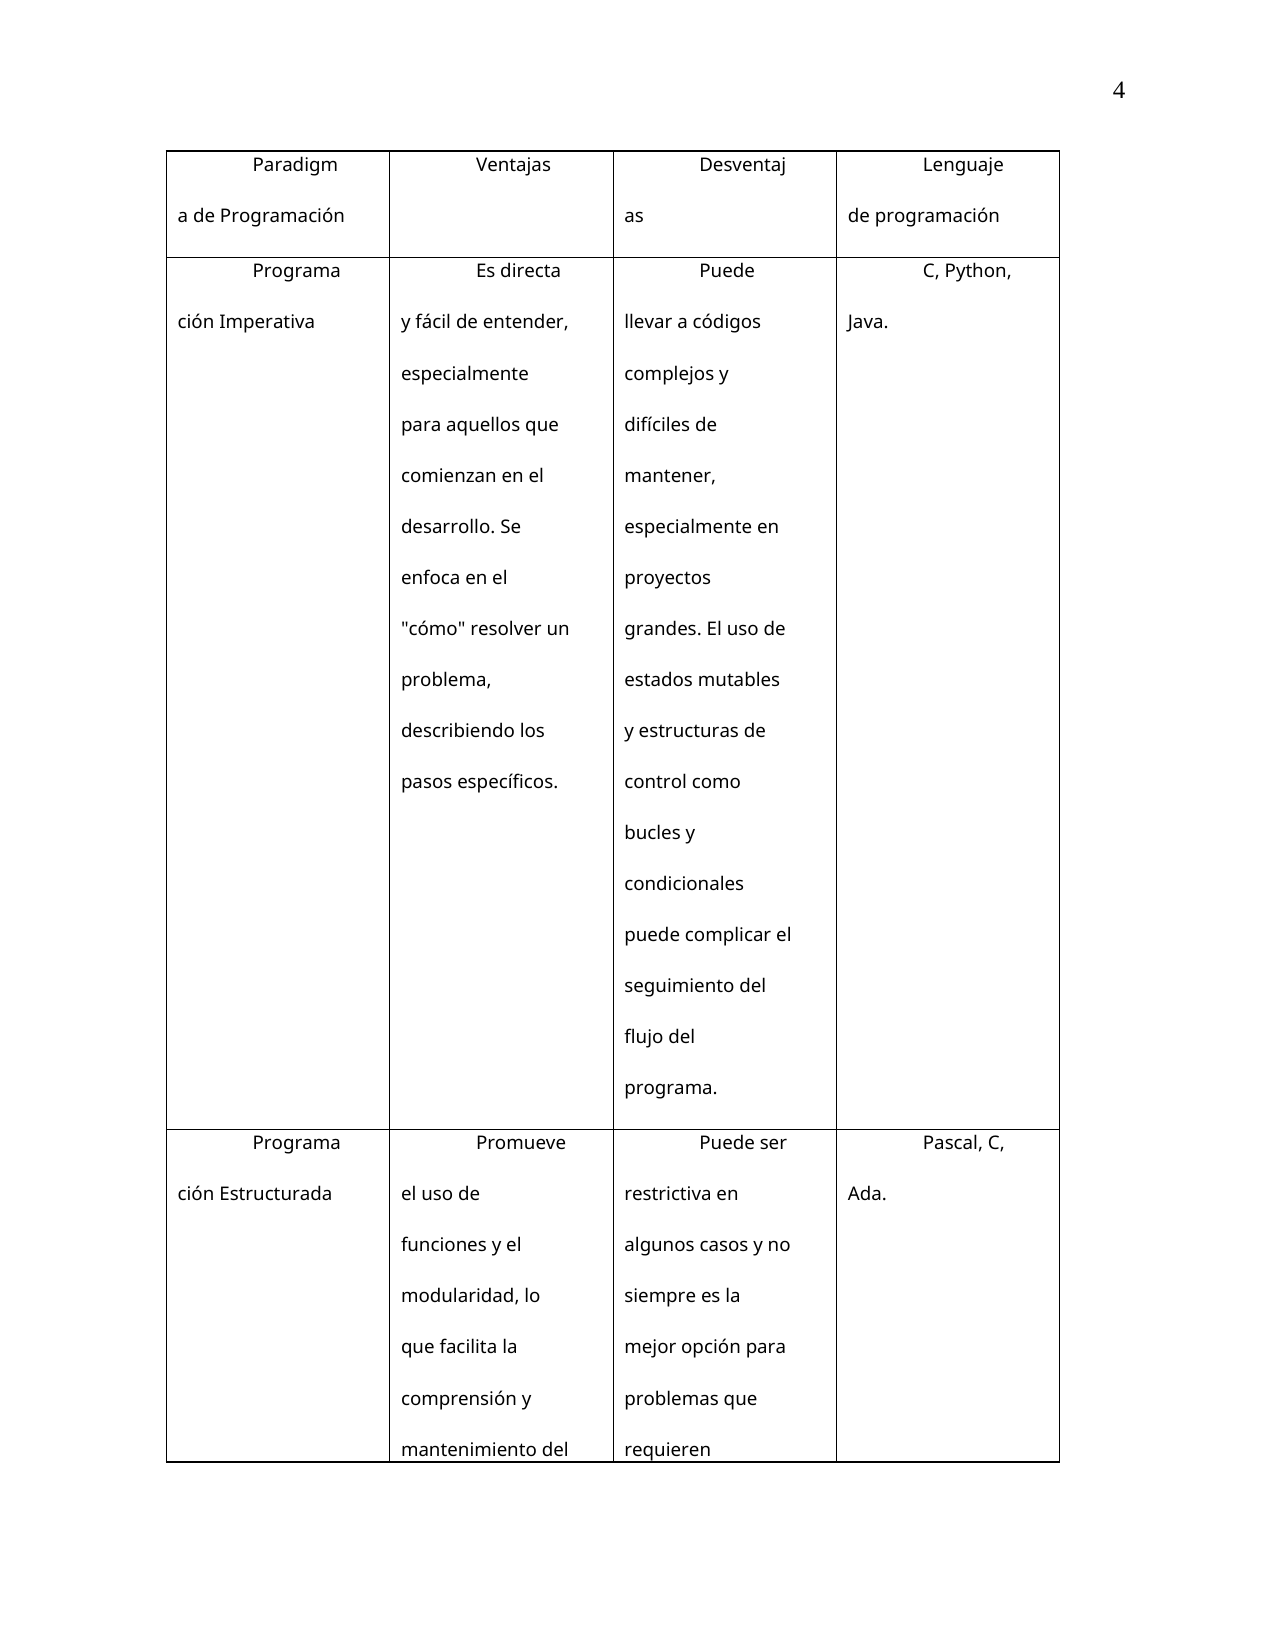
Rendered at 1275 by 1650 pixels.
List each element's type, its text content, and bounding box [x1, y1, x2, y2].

table_cell Puede llevar a códigos complejos y difíciles de mantener, especialmente en proyectos grandes. El uso de estados mutables y estructuras de control como bucles y condicionales puede complicar el seguimiento del flujo del programa. [614, 258, 836, 1129]
table_header Desventajas [614, 152, 836, 257]
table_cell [614, 1130, 836, 1461]
table_cell Es directa y fácil de entender, especialmente para aquellos que comienzan en el desarrollo. Se enfoca en el "cómo" resolver un problema, describiendo los pasos específicos. [390, 258, 613, 1129]
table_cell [167, 1130, 389, 1461]
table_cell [390, 1130, 613, 1461]
table_header Ventajas [390, 152, 613, 257]
table_header Paradigma de Programación [167, 152, 389, 257]
table_cell Pascal, C, Ada. [837, 1130, 1059, 1461]
table_cell Programación Imperativa [167, 258, 389, 1129]
table_header Lenguaje de programación [837, 152, 1059, 257]
table_cell C, Python, Java. [837, 258, 1059, 1129]
